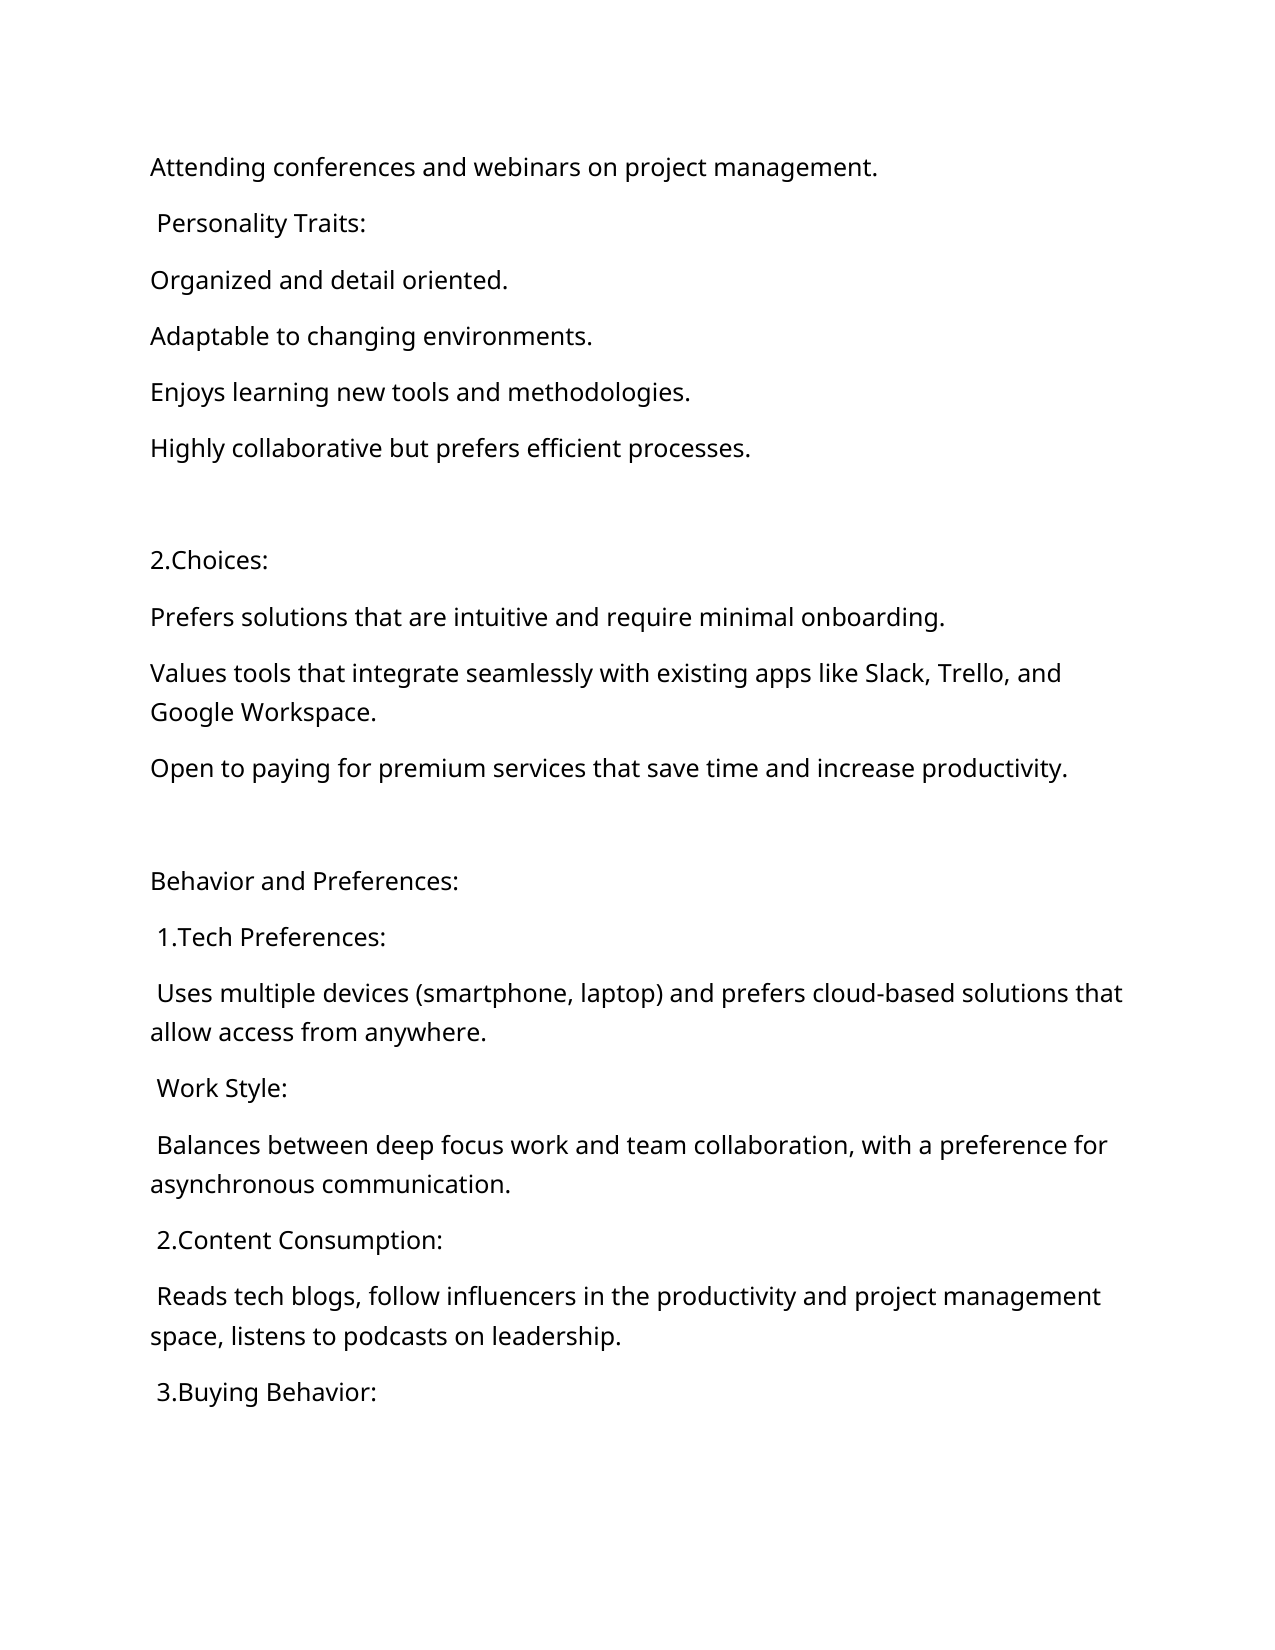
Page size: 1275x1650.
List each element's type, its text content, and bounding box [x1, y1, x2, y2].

text 2.Content Consumption: [150, 1223, 1125, 1257]
text Organized and detail oriented. [150, 262, 1125, 296]
text Open to paying for premium services that save time and increase productivity. [150, 751, 1125, 785]
text Prefers solutions that are intuitive and require minimal onboarding. [150, 599, 1125, 633]
text Values tools that integrate seamlessly with existing apps like Slack, Trello, and Google Workspace. [150, 655, 1125, 729]
text 2.Choices: [150, 543, 1125, 577]
text Adaptable to changing environments. [150, 318, 1125, 352]
text Personality Traits: [150, 206, 1125, 240]
text 1.Tech Preferences: [150, 919, 1125, 953]
text Reads tech blogs, follow influencers in the productivity and project management space, listens to podcasts on leadership. [150, 1279, 1125, 1353]
text Balances between deep focus work and team collaboration, with a preference for asynchronous communication. [150, 1127, 1125, 1201]
text Uses multiple devices (smartphone, laptop) and prefers cloud-based solutions that allow access from anywhere. [150, 976, 1125, 1049]
text Behavior and Preferences: [150, 863, 1125, 897]
text Highly collaborative but prefers efficient processes. [150, 431, 1125, 465]
text Work Style: [150, 1071, 1125, 1105]
text Attending conferences and webinars on project management. [150, 150, 1125, 184]
text 3.Buying Behavior: [150, 1375, 1125, 1409]
text Enjoys learning new tools and methodologies. [150, 374, 1125, 409]
